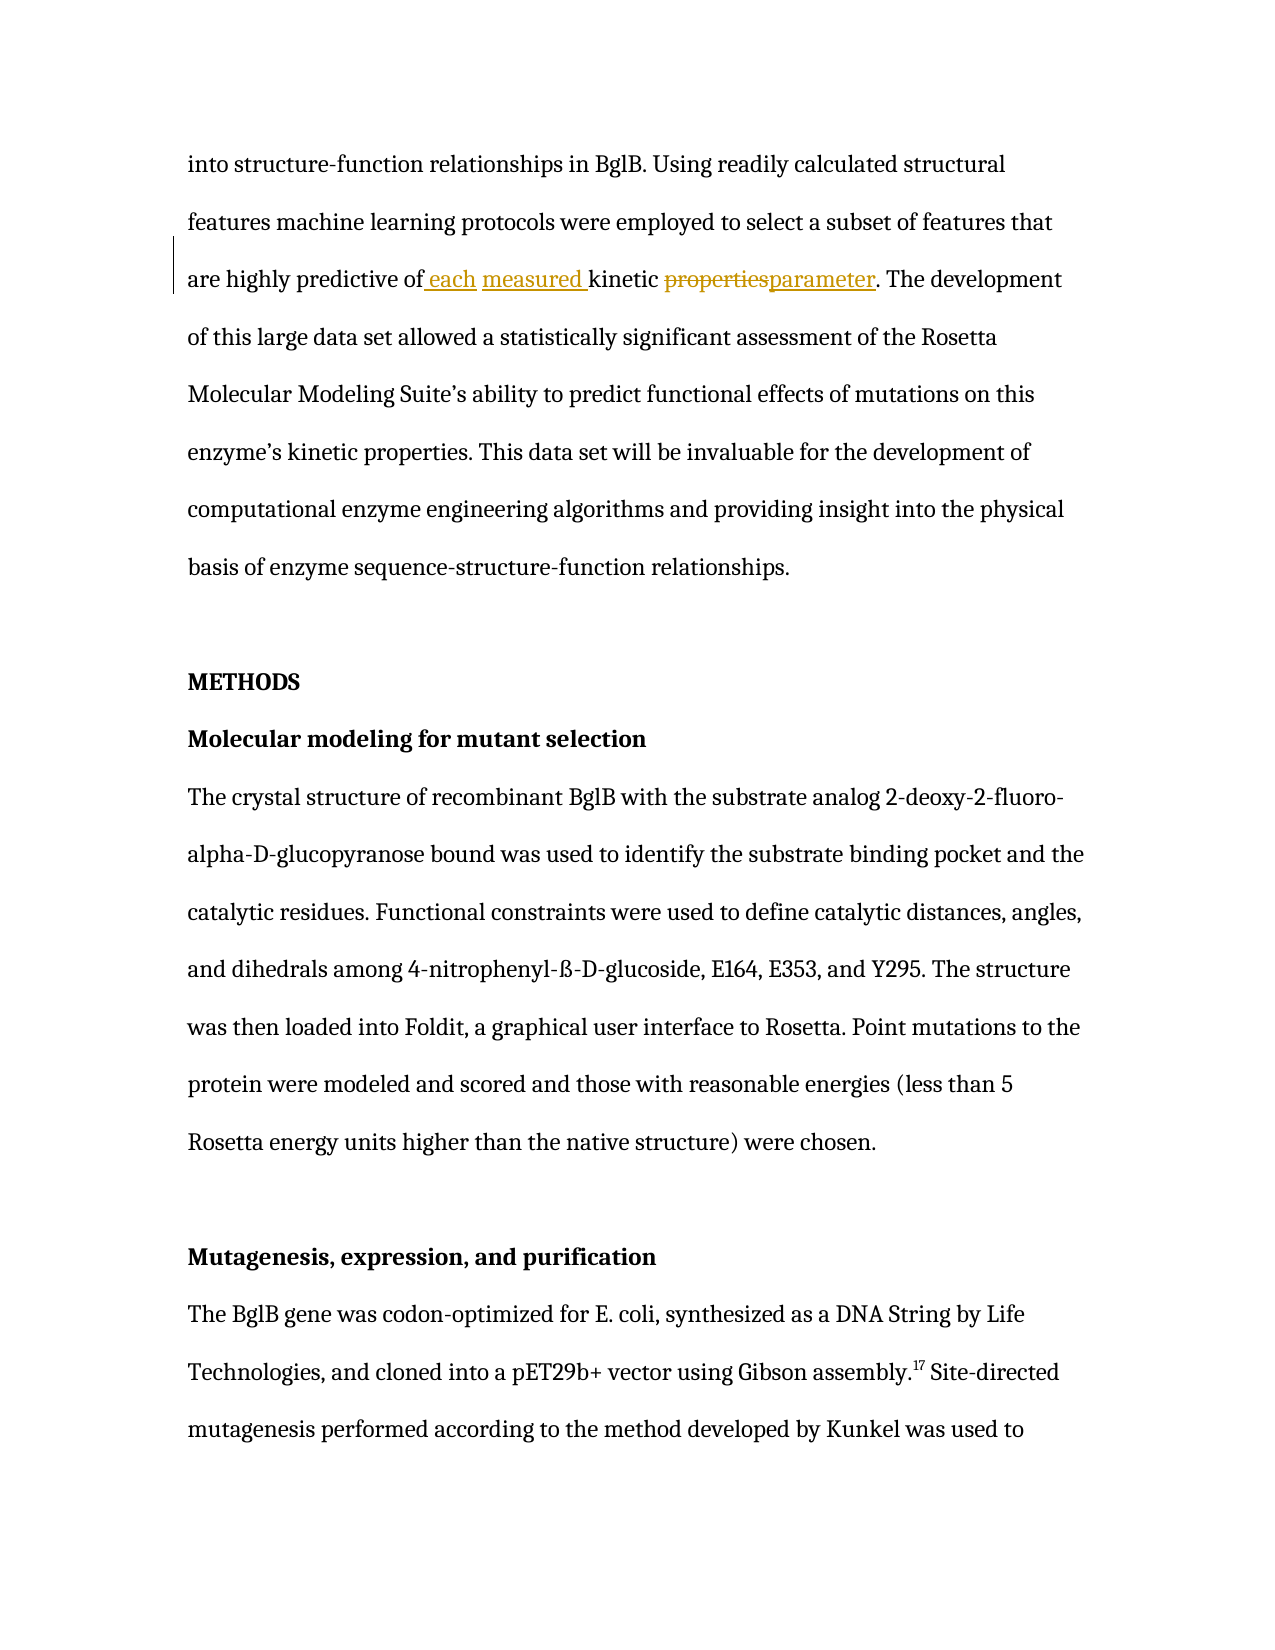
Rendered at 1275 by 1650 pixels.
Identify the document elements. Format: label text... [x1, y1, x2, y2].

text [187, 150, 1087, 581]
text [187, 1300, 1087, 1444]
text METHODS [187, 667, 1087, 696]
text The crystal structure of recombinant BglB with the substrate analog 2-deoxy-2-fluoro-alpha-D-glucopyranose bound was used to identify the substrate binding pocket and the catalytic residues. Functional constraints were used to define catalytic distances, angles, and dihedrals among 4-nitrophenyl-ß-D-glucoside, E164, E353, and Y295. The structure was then loaded into Foldit, a graphical user interface to Rosetta. Point mutations to the protein were modeled and scored and those with reasonable energies (less than 5 Rosetta energy units higher than the native structure) were chosen. [187, 782, 1087, 1156]
text Molecular modeling for mutant selection [187, 725, 1087, 754]
text Mutagenesis, expression, and purification [187, 1242, 1087, 1271]
